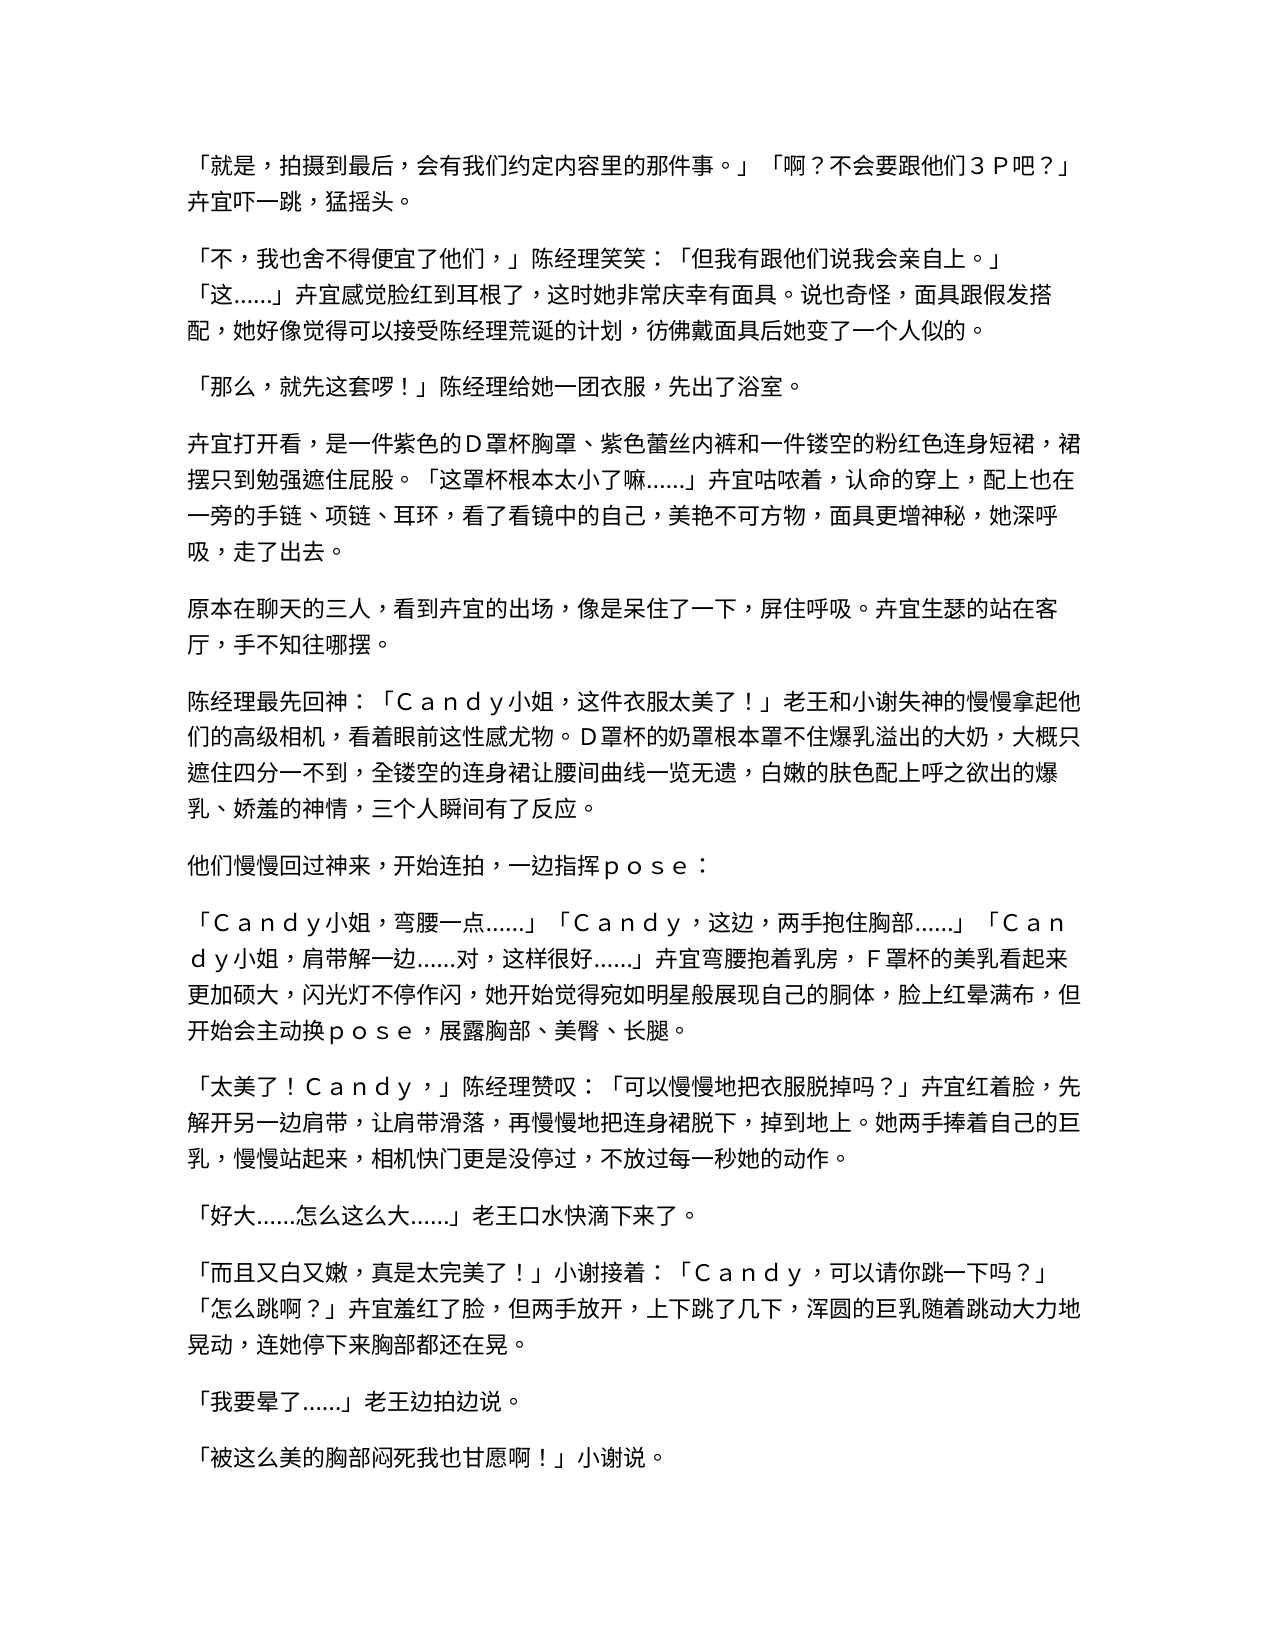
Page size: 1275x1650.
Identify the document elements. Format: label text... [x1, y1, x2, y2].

text 「不，我也舍不得便宜了他们，」陈经理笑笑：「但我有跟他们说我会亲自上。」「这……」卉宜感觉脸红到耳根了，这时她非常庆幸有面具。说也奇怪，面具跟假发搭配，她好像觉得可以接受陈经理荒诞的计划，彷佛戴面具后她变了一个人似的。 [187, 243, 1087, 346]
text 「被这么美的胸部闷死我也甘愿啊！」小谢说。 [187, 1442, 1087, 1473]
text 「而且又白又嫩，真是太完美了！」小谢接着：「Ｃａｎｄｙ，可以请你跳一下吗？」「怎么跳啊？」卉宜羞红了脸，但两手放开，上下跳了几下，浑圆的巨乳随着跳动大力地晃动，连她停下来胸部都还在晃。 [187, 1257, 1087, 1360]
text 「太美了！Ｃａｎｄｙ，」陈经理赞叹：「可以慢慢地把衣服脱掉吗？」卉宜红着脸，先解开另一边肩带，让肩带滑落，再慢慢地把连身裙脱下，掉到地上。她两手捧着自己的巨乳，慢慢站起来，相机快门更是没停过，不放过每一秒她的动作。 [187, 1071, 1087, 1174]
text 「Ｃａｎｄｙ小姐，弯腰一点……」「Ｃａｎｄｙ，这边，两手抱住胸部……」「Ｃａｎｄｙ小姐，肩带解一边……对，这样很好……」卉宜弯腰抱着乳房，Ｆ罩杯的美乳看起来更加硕大，闪光灯不停作闪，她开始觉得宛如明星般展现自己的胴体，脸上红晕满布，但开始会主动换ｐｏｓｅ，展露胸部、美臀、长腿。 [187, 907, 1087, 1046]
text 他们慢慢回过神来，开始连拍，一边指挥ｐｏｓｅ： [187, 850, 1087, 881]
text 「我要晕了……」老王边拍边说。 [187, 1385, 1087, 1417]
text 卉宜打开看，是一件紫色的Ｄ罩杯胸罩、紫色蕾丝内裤和一件镂空的粉红色连身短裙，裙摆只到勉强遮住屁股。「这罩杯根本太小了嘛……」卉宜咕哝着，认命的穿上，配上也在一旁的手链、项链、耳环，看了看镜中的自己，美艳不可方物，面具更增神秘，她深呼吸，走了出去。 [187, 428, 1087, 567]
text 原本在聊天的三人，看到卉宜的出场，像是呆住了一下，屏住呼吸。卉宜生瑟的站在客厅，手不知往哪摆。 [187, 593, 1087, 660]
text 陈经理最先回神：「Ｃａｎｄｙ小姐，这件衣服太美了！」老王和小谢失神的慢慢拿起他们的高级相机，看着眼前这性感尤物。Ｄ罩杯的奶罩根本罩不住爆乳溢出的大奶，大概只遮住四分一不到，全镂空的连身裙让腰间曲线一览无遗，白嫩的肤色配上呼之欲出的爆乳、娇羞的神情，三个人瞬间有了反应。 [187, 685, 1087, 824]
text 「那么，就先这套啰！」陈经理给她一团衣服，先出了浴室。 [187, 371, 1087, 403]
text 「就是，拍摄到最后，会有我们约定内容里的那件事。」「啊？不会要跟他们３Ｐ吧？」卉宜吓一跳，猛摇头。 [187, 150, 1087, 217]
text 「好大……怎么这么大……」老王口水快滴下来了。 [187, 1200, 1087, 1231]
